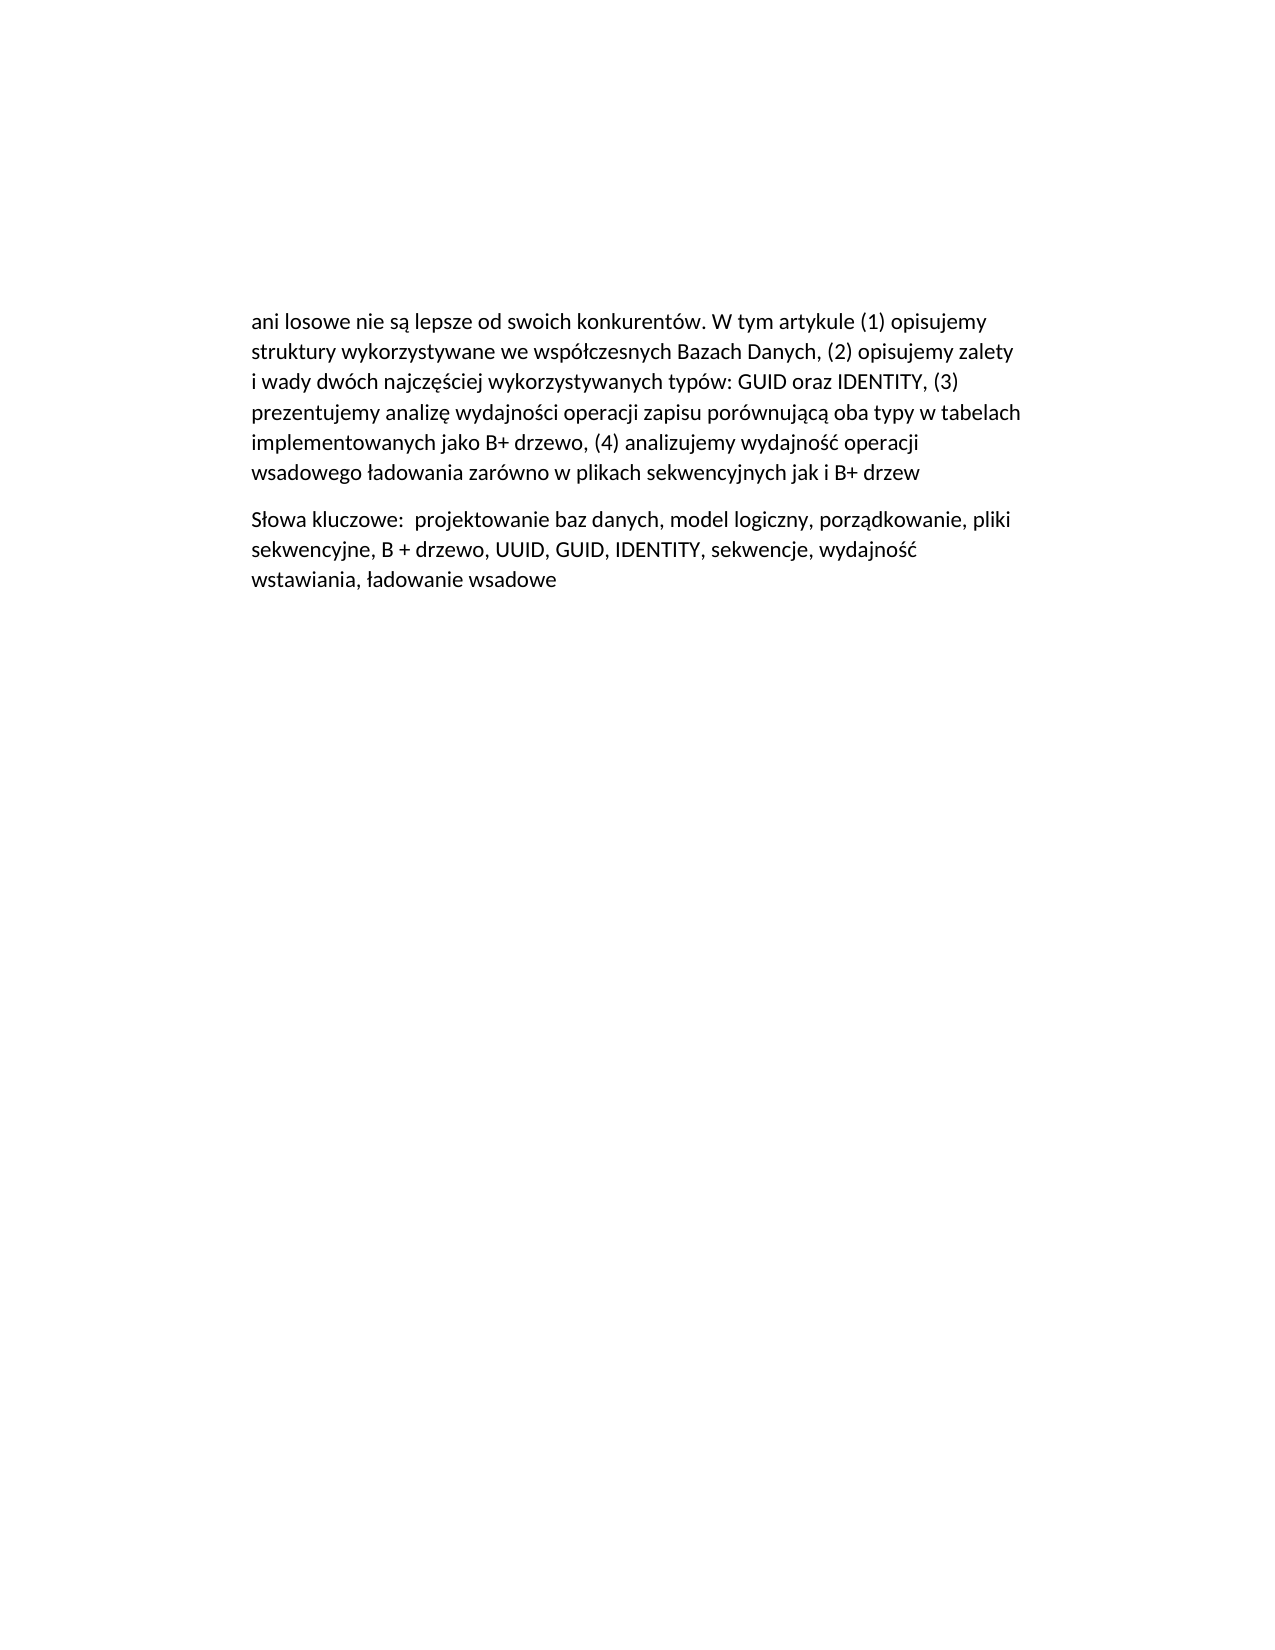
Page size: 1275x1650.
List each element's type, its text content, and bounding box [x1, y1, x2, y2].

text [251, 307, 1024, 486]
text Słowa kluczowe: projektowanie baz danych, model logiczny, porządkowanie, pliki sekwencyjne, B + drzewo, UUID, GUID, IDENTITY, sekwencje, wydajność wstawiania, ładowanie wsadowe [251, 505, 1024, 593]
